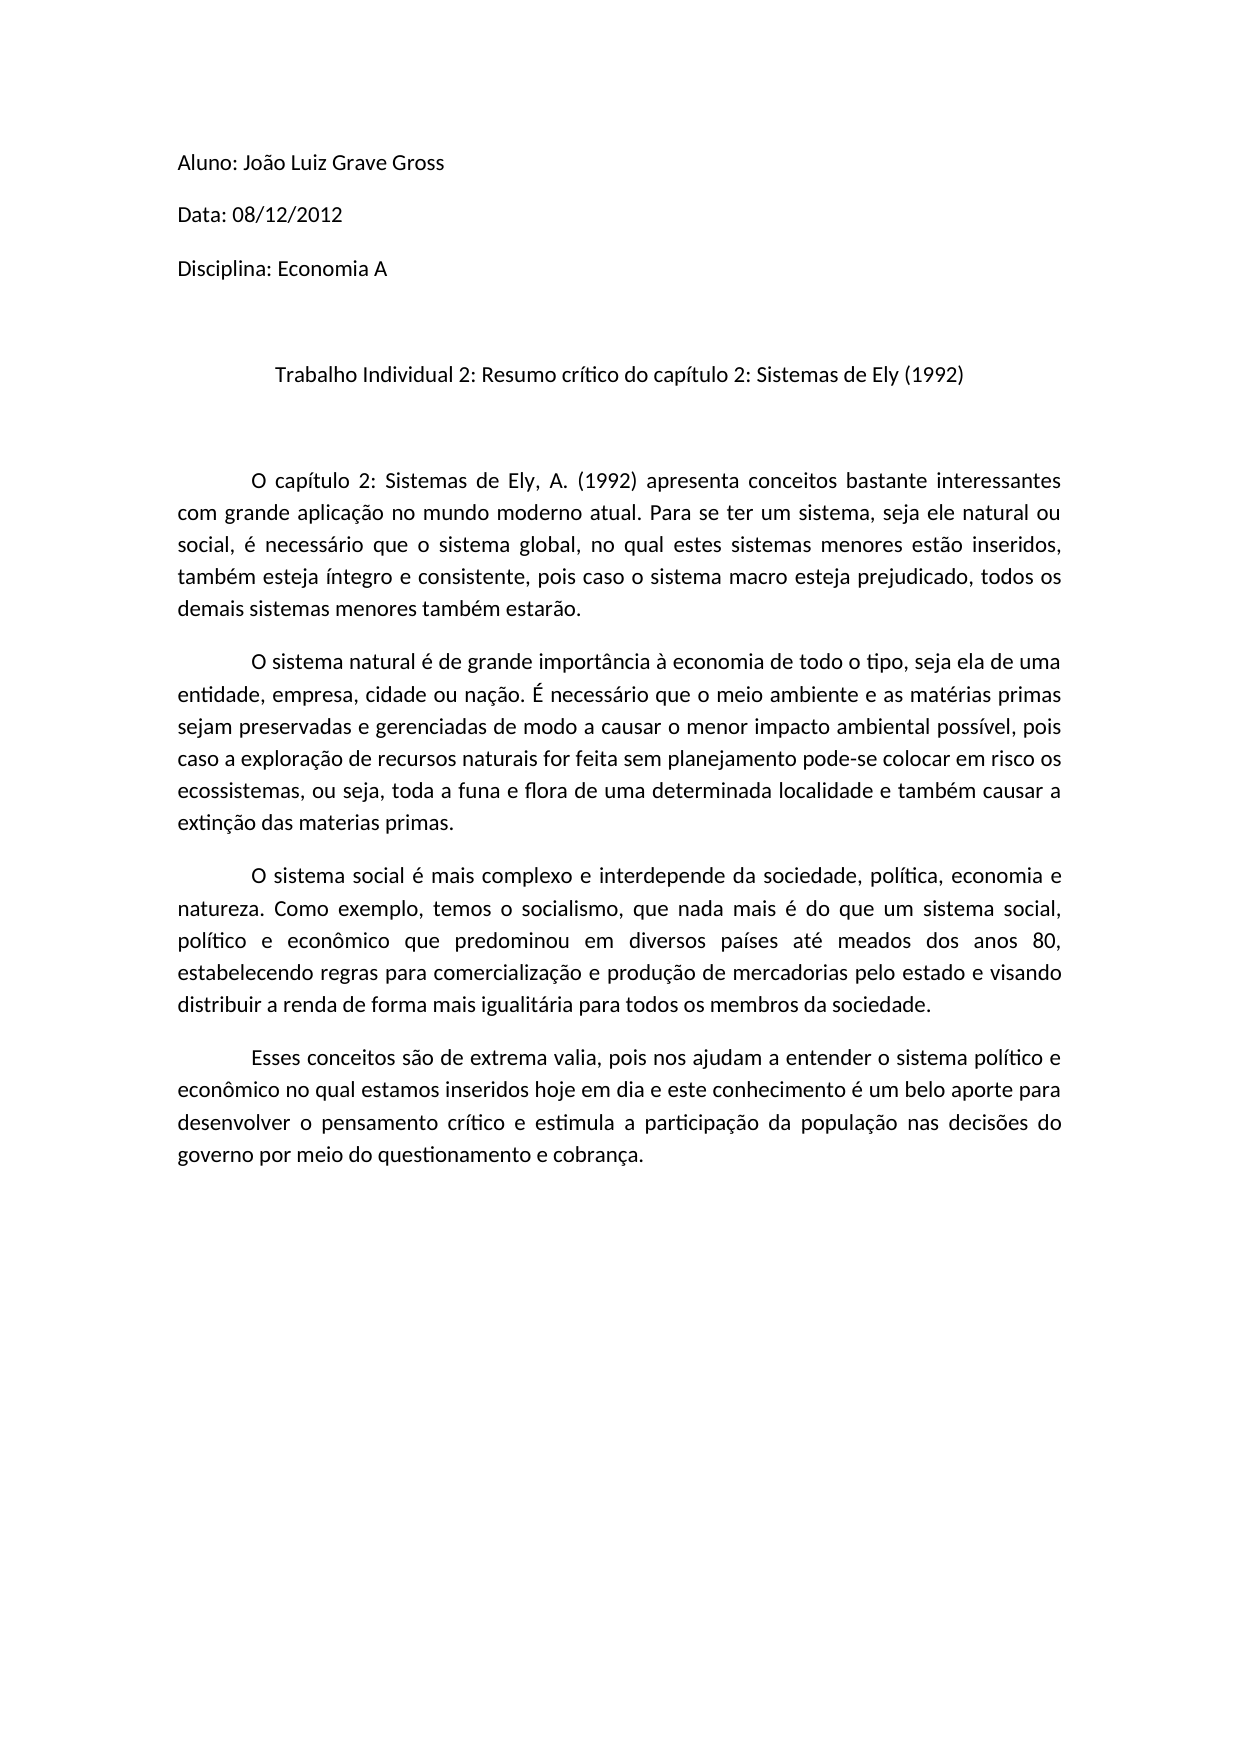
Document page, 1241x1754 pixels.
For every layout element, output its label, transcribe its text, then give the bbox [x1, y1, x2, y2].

text Trabalho Individual 2: Resumo crítico do capítulo 2: Sistemas de Ely (1992) [177, 360, 1063, 388]
text O capítulo 2: Sistemas de Ely, A. (1992) apresenta conceitos bastante interessantes com grande aplicação no mundo moderno atual. Para se ter um sistema, seja ele natural ou social, é necessário que o sistema global, no qual estes sistemas menores estão inseridos, também esteja íntegro e consistente, pois caso o sistema macro esteja prejudicado, todos os demais sistemas menores também estarão. [177, 466, 1063, 622]
text Aluno: João Luiz Grave Gross [177, 148, 1063, 176]
text Esses conceitos são de extrema valia, pois nos ajudam a entender o sistema político e econômico no qual estamos inseridos hoje em dia e este conhecimento é um belo aporte para desenvolver o pensamento crítico e estimula a participação da população nas decisões do governo por meio do questionamento e cobrança. [177, 1043, 1063, 1168]
text O sistema social é mais complexo e interdepende da sociedade, política, economia e natureza. Como exemplo, temos o socialismo, que nada mais é do que um sistema social, político e econômico que predominou em diversos países até meados dos anos 80, estabelecendo regras para comercialização e produção de mercadorias pelo estado e visando distribuir a renda de forma mais igualitária para todos os membros da sociedade. [177, 861, 1063, 1018]
text O sistema natural é de grande importância à economia de todo o tipo, seja ela de uma entidade, empresa, cidade ou nação. É necessário que o meio ambiente e as matérias primas sejam preservadas e gerenciadas de modo a causar o menor impacto ambiental possível, pois caso a exploração de recursos naturais for feita sem planejamento pode-se colocar em risco os ecossistemas, ou seja, toda a funa e flora de uma determinada localidade e também causar a extinção das materias primas. [177, 647, 1063, 836]
text Data: 08/12/2012 [177, 201, 1063, 229]
text Disciplina: Economia A [177, 254, 1063, 282]
